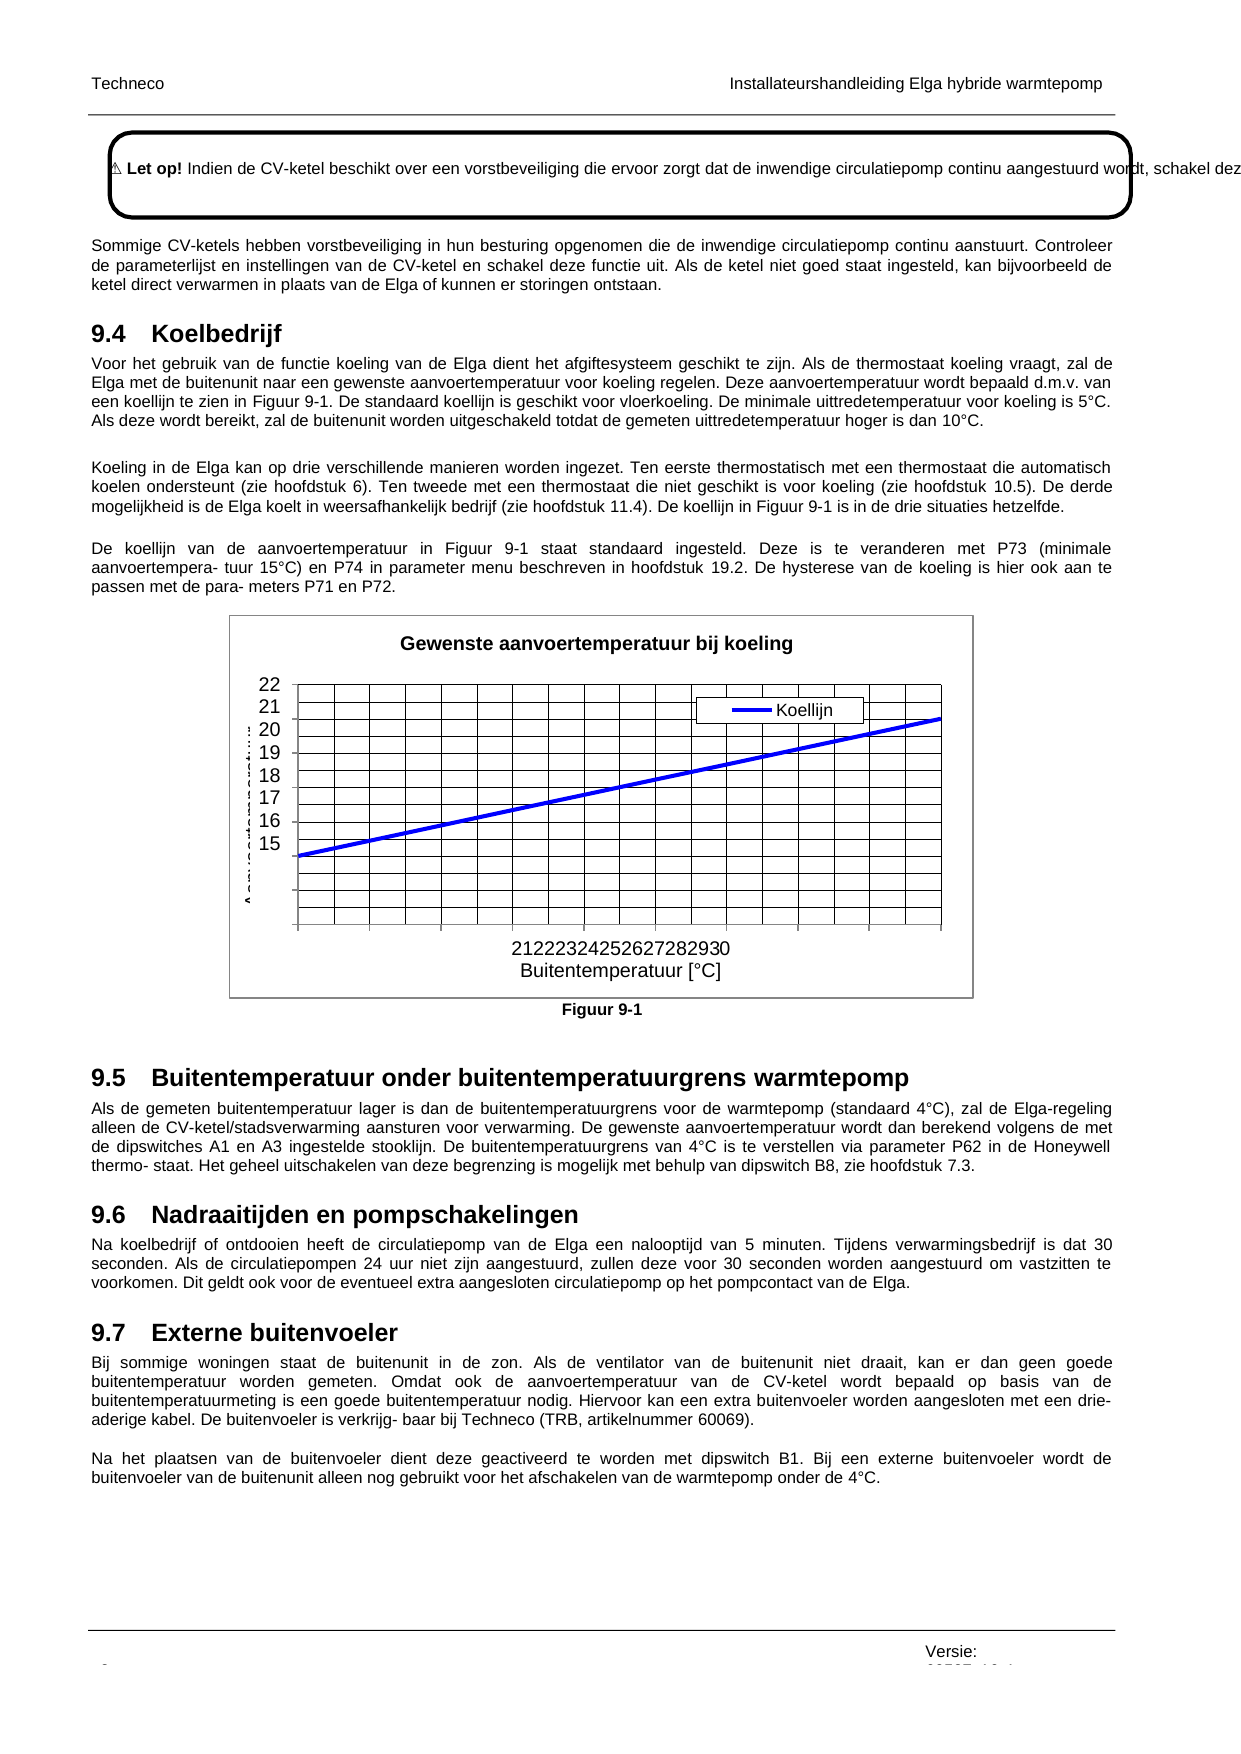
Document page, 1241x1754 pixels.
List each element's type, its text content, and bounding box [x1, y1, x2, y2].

text Bij sommige woningen staat de buitenunit in de zon. Als de ventilator van de buitenunit niet draait, kan er dan geen goede buitentemperatuur worden gemeten. Omdat ook de aanvoertemperatuur van de CV-ketel wordt bepaald op basis van de buitentemperatuurmeting is een goede buitentemperatuur nodig. Hiervoor kan een extra buitenvoeler worden aangesloten met een drie-aderige kabel. De buitenvoeler is verkrijg- baar bij Techneco (TRB, artikelnummer 60069). [91, 1353, 1113, 1429]
subtitle Nadraaitijden en pompschakelingen [91, 1200, 1219, 1229]
text Sommige CV-ketels hebben vorstbeveiliging in hun besturing opgenomen die de inwendige circulatiepomp continu aanstuurt. Controleer de parameterlijst en instellingen van de CV-ketel en schakel deze functie uit. Als de ketel niet goed staat ingesteld, kan bijvoorbeeld de ketel direct verwarmen in plaats van de Elga of kunnen er storingen ontstaan. [91, 236, 1113, 294]
text Voor het gebruik van de functie koeling van de Elga dient het afgiftesysteem geschikt te zijn. Als de thermostaat koeling vraagt, zal de Elga met de buitenunit naar een gewenste aanvoertemperatuur voor koeling regelen. Deze aanvoertemperatuur wordt bepaald d.m.v. van een koellijn te zien in Figuur 9-1. De standaard koellijn is geschikt voor vloerkoeling. De minimale uittredetemperatuur voor koeling is 5°C. Als deze wordt bereikt, zal de buitenunit worden uitgeschakeld totdat de gemeten uittredetemperatuur hoger is dan 10°C. [91, 354, 1113, 430]
subtitle Koelbedrijf [91, 319, 1219, 348]
text Als de gemeten buitentemperatuur lager is dan de buitentemperatuurgrens voor de warmtepomp (standaard 4°C), zal de Elga-regeling alleen de CV-ketel/stadsverwarming aansturen voor verwarming. De gewenste aanvoertemperatuur wordt dan berekend volgens de met de dipswitches A1 en A3 ingestelde stooklijn. De buitentemperatuurgrens van 4°C is te verstellen via parameter P62 in de Honeywell thermo- staat. Het geheel uitschakelen van deze begrenzing is mogelijk met behulp van dipswitch B8, zie hoofdstuk 7.3. [91, 1098, 1113, 1175]
subtitle Externe buitenvoeler [91, 1318, 1219, 1347]
text Koeling in de Elga kan op drie verschillende manieren worden ingezet. Ten eerste thermostatisch met een thermostaat die automatisch koelen ondersteunt (zie hoofdstuk 6). Ten tweede met een thermostaat die niet geschikt is voor koeling (zie hoofdstuk 10.5). De derde mogelijkheid is de Elga koelt in weersafhankelijk bedrijf (zie hoofdstuk 11.4). De koellijn in Figuur 9-1 is in de drie situaties hetzelfde. [91, 458, 1113, 516]
subtitle Figuur 9-1 [68, 1000, 1135, 1019]
text Na koelbedrijf of ontdooien heeft de circulatiepomp van de Elga een nalooptijd van 5 minuten. Tijdens verwarmingsbedrijf is dat 30 seconden. Als de circulatiepompen 24 uur niet zijn aangestuurd, zullen deze voor 30 seconden worden aangestuurd om vastzitten te voorkomen. Dit geldt ook voor de eventueel extra aangesloten circulatiepomp op het pompcontact van de Elga. [91, 1235, 1112, 1292]
text De koellijn van de aanvoertemperatuur in Figuur 9-1 staat standaard ingesteld. Deze is te veranderen met P73 (minimale aanvoertempera- tuur 15°C) en P74 in parameter menu beschreven in hoofdstuk 19.2. De hysterese van de koeling is hier ook aan te passen met de para- meters P71 en P72. [91, 539, 1113, 596]
subtitle Buitentemperatuur onder buitentemperatuurgrens warmtepomp [91, 1063, 1219, 1092]
text Na het plaatsen van de buitenvoeler dient deze geactiveerd te worden met dipswitch B1. Bij een externe buitenvoeler wordt de buitenvoeler van de buitenunit alleen nog gebruikt voor het afschakelen van de warmtepomp onder de 4°C. [91, 1448, 1113, 1487]
